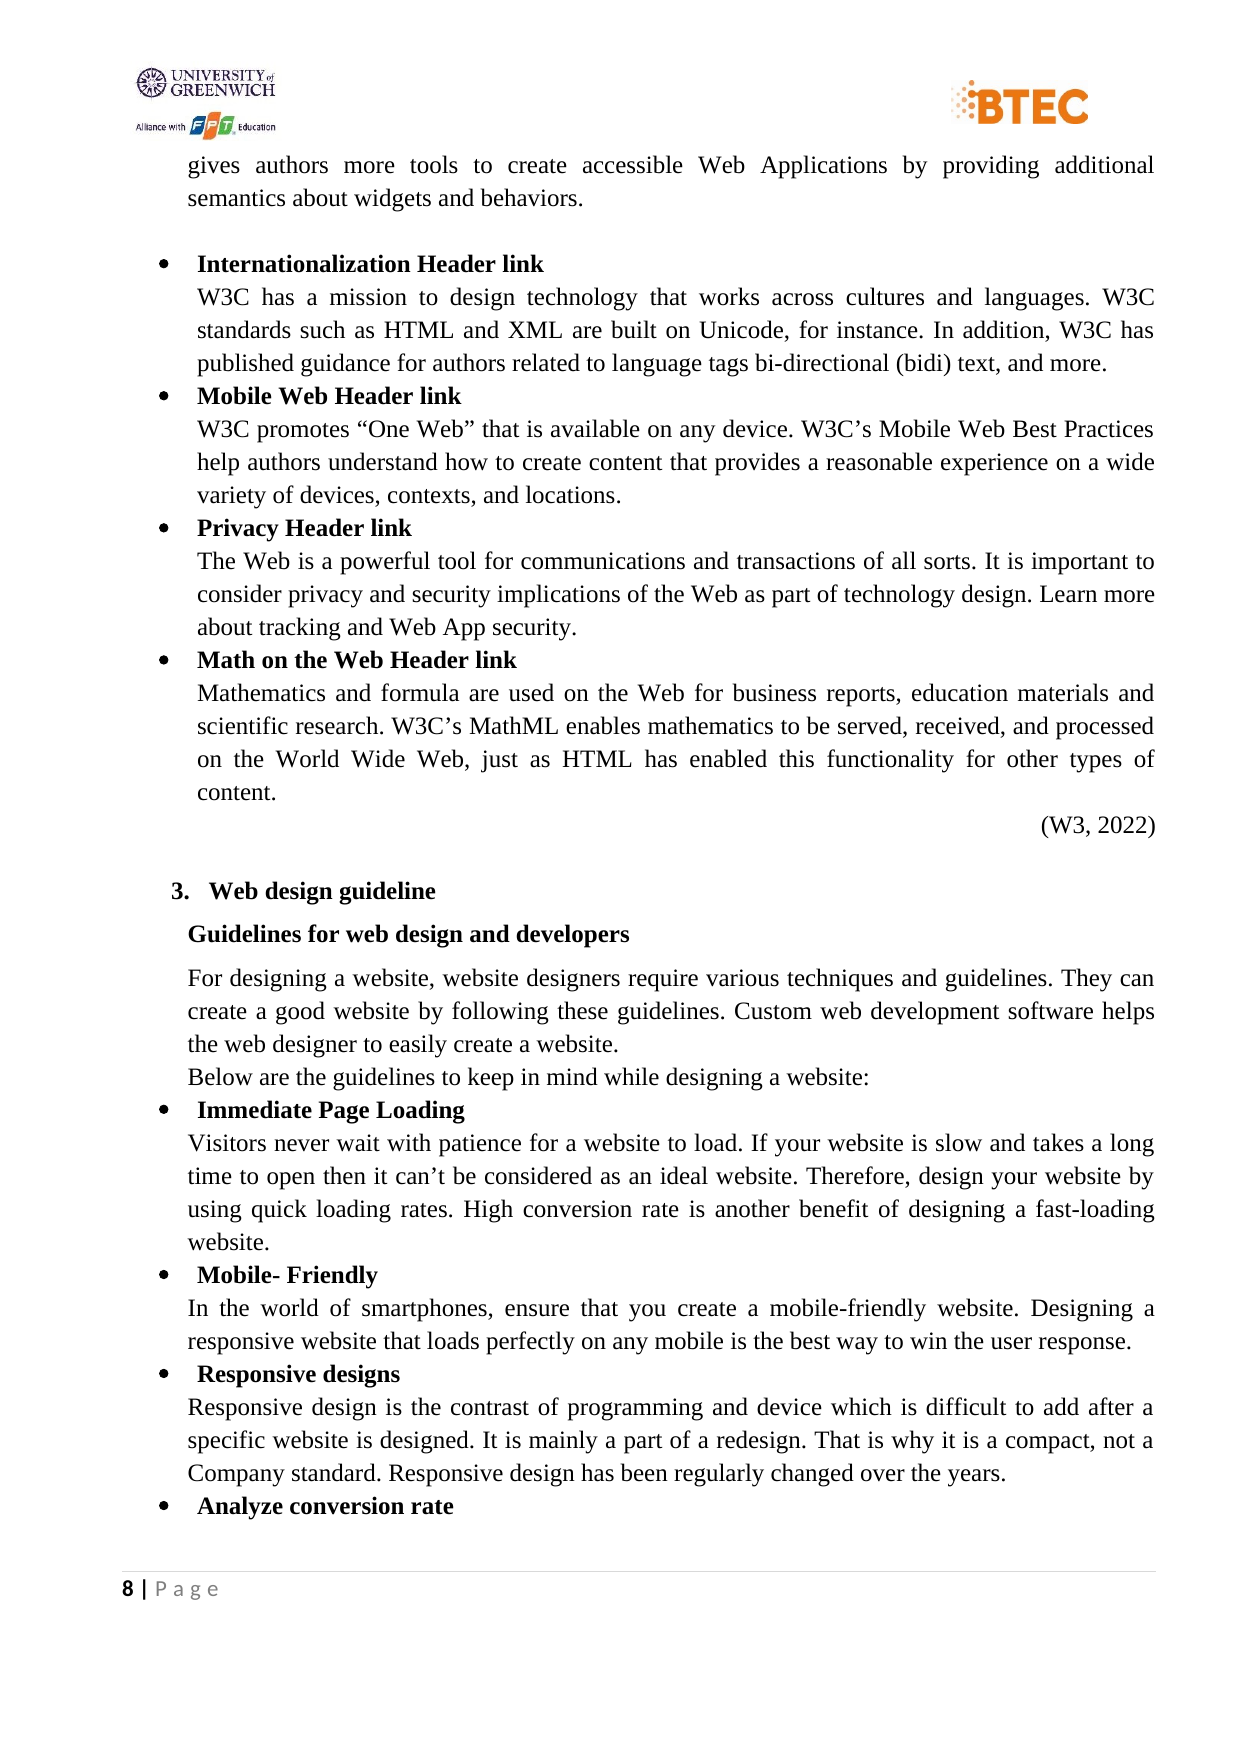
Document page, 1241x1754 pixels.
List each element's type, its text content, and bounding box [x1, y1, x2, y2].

text W3C has a mission to design technology that works across cultures and languages. W3C standards such as HTML and XML are built on Unicode, for instance. In addition, W3C has published guidance for authors related to language tags bi-directional (bidi) text, and more. [197, 282, 1156, 377]
list Responsive designs [159, 1359, 1156, 1388]
picture [130, 61, 282, 141]
text Mathematics and formula are used on the Web for business reports, education materials and scientific research. W3C’s MathML enables mathematics to be served, received, and processed on the World Wide Web, just as HTML has enabled this functionality for other types of content. [197, 678, 1156, 806]
text W3C promotes “One Web” that is available on any device. W3C’s Mobile Web Best Practices help authors understand how to create content that provides a reasonable experience on a wide variety of devices, contexts, and locations. [197, 414, 1156, 509]
list Mobile Web Header link [159, 381, 1156, 410]
list Immediate Page Loading [159, 1095, 1156, 1123]
text The Web is a powerful tool for communications and transactions of all sorts. It is important to consider privacy and security implications of the Web as part of technology design. Learn more about tracking and Web App security. [197, 546, 1156, 641]
text Visitors never wait with patience for a website to load. If your website is slow and takes a long time to open then it can’t be considered as an ideal website. Therefore, design your website by using quick loading rates. High conversion rate is another benefit of designing a fast-loading website. [187, 1128, 1156, 1256]
text For designing a website, website designers require various techniques and guidelines. They can create a good website by following these guidelines. Custom web development software helps the web designer to easily create a website. [187, 963, 1156, 1057]
picture [951, 80, 1088, 124]
list Web design guideline [171, 876, 1156, 905]
text Responsive design is the contrast of programming and device which is difficult to add after a specific website is designed. It is mainly a part of a redesign. That is why it is a compact, not a Company standard. Responsive design has been regularly changed over the years. [187, 1392, 1156, 1487]
list Privacy Header link [159, 513, 1156, 542]
text Below are the guidelines to keep in mind while designing a website: [187, 1062, 1156, 1091]
text Guidelines for web design and developers [187, 919, 1156, 948]
text In the world of smartphones, ensure that you create a mobile-friendly website. Designing a responsive website that loads perfectly on any mobile is the best way to win the user response. [187, 1293, 1156, 1355]
list Internationalization Header link [159, 249, 1156, 278]
list Math on the Web Header link [159, 645, 1156, 674]
list Mobile- Friendly [159, 1260, 1156, 1289]
list Analyze conversion rate [159, 1491, 1156, 1520]
